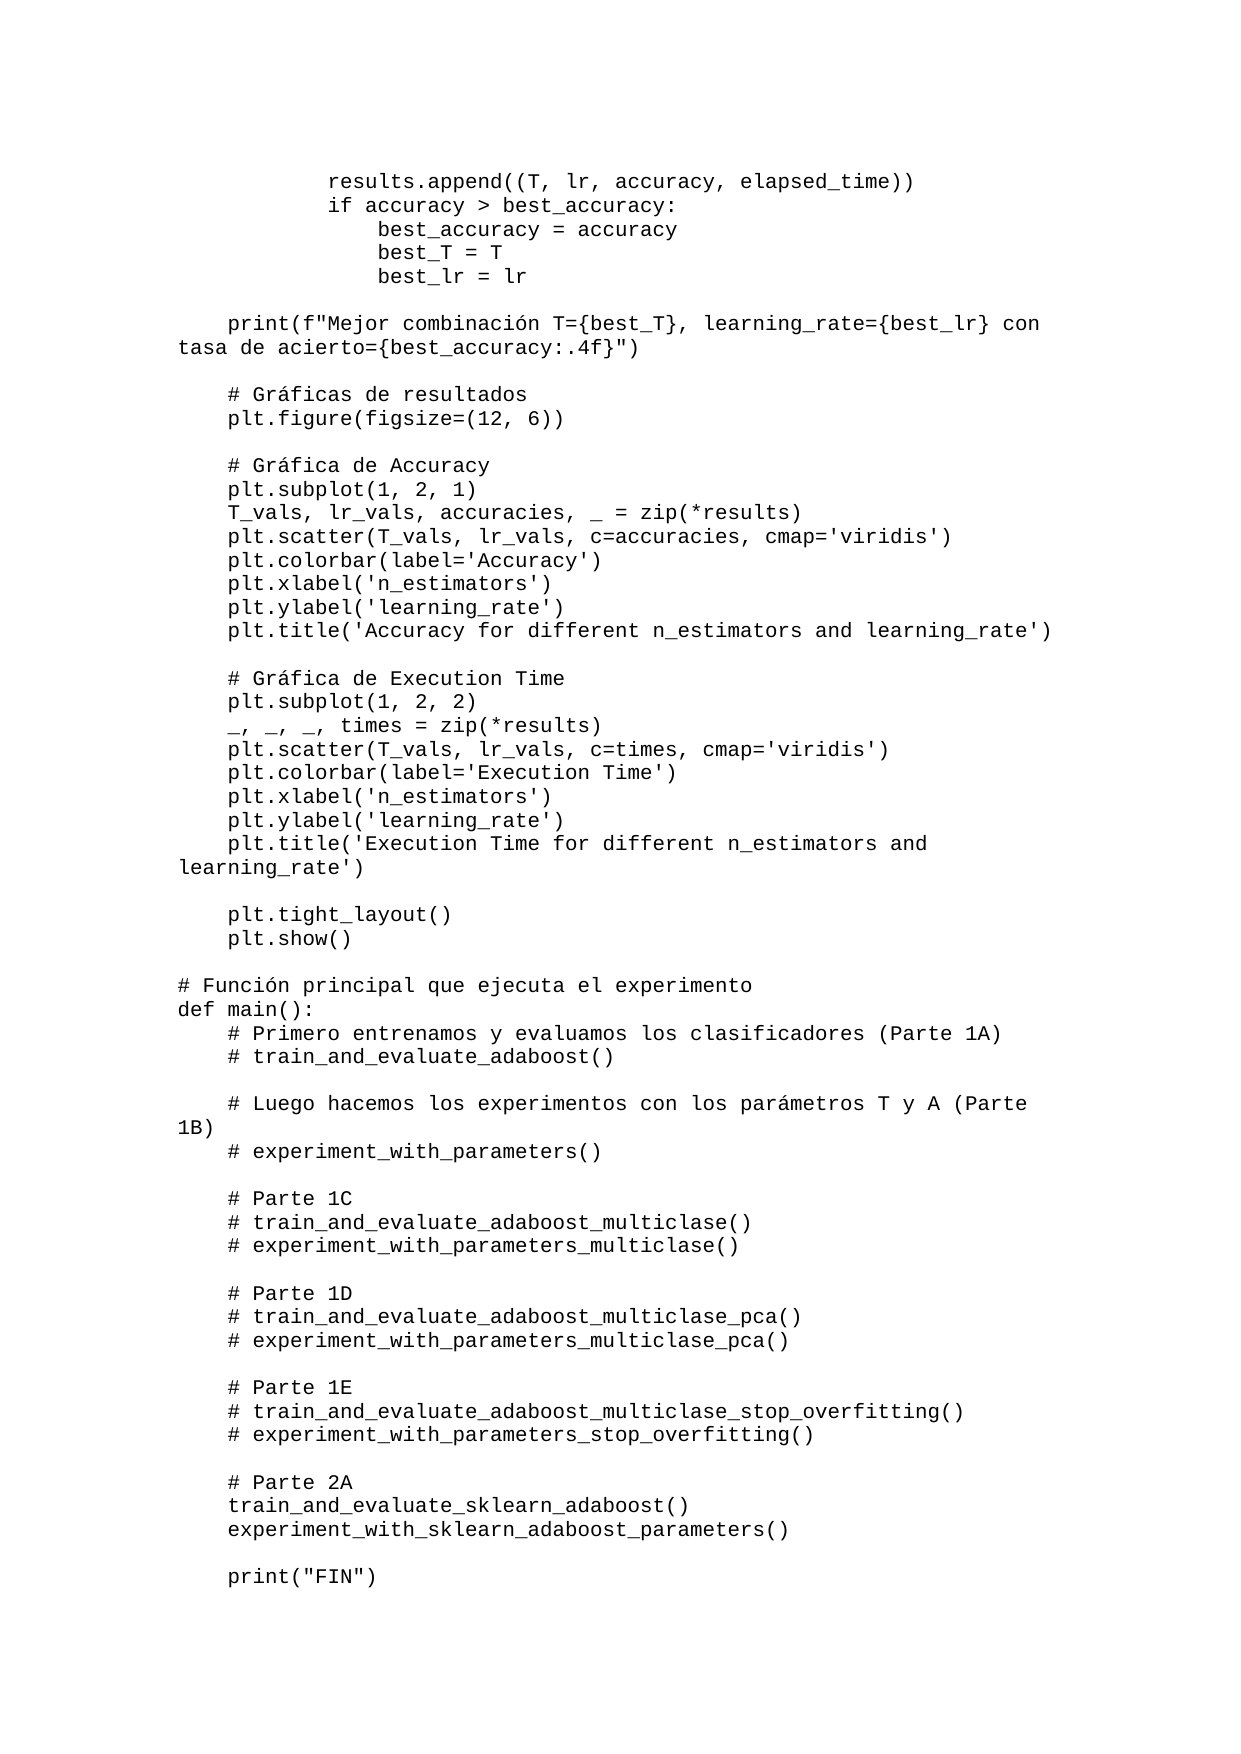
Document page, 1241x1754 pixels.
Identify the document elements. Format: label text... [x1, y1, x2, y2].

text plt.subplot(1, 2, 1) [177, 479, 1063, 502]
text best_lr = lr [177, 266, 1063, 289]
text plt.colorbar(label='Accuracy') [177, 549, 1063, 573]
text plt.ylabel('learning_rate') [177, 597, 1063, 621]
text # Parte 1D [177, 1283, 1063, 1306]
text plt.scatter(T_vals, lr_vals, c=times, cmap='viridis') [177, 739, 1063, 762]
text # experiment_with_parameters_stop_overfitting() [177, 1424, 1063, 1448]
text # Función principal que ejecuta el experimento [177, 975, 1063, 999]
text results.append((T, lr, accuracy, elapsed_time)) [177, 171, 1063, 195]
text print(f"Mejor combinación T={best_T}, learning_rate={best_lr} con tasa de acierto={best_accuracy:.4f}") [177, 313, 1063, 360]
text # experiment_with_parameters_multiclase_pca() [177, 1330, 1063, 1353]
text # Gráficas de resultados [177, 384, 1063, 408]
text plt.scatter(T_vals, lr_vals, c=accuracies, cmap='viridis') [177, 526, 1063, 549]
text plt.title('Execution Time for different n_estimators and learning_rate') [177, 833, 1063, 881]
text # train_and_evaluate_adaboost_multiclase_pca() [177, 1306, 1063, 1330]
text plt.colorbar(label='Execution Time') [177, 762, 1063, 786]
text # experiment_with_parameters_multiclase() [177, 1235, 1063, 1259]
text plt.tight_layout() [177, 904, 1063, 928]
text # Luego hacemos los experimentos con los parámetros T y A (Parte 1B) [177, 1093, 1063, 1141]
text # train_and_evaluate_adaboost_multiclase_stop_overfitting() [177, 1401, 1063, 1424]
text # train_and_evaluate_adaboost() [177, 1046, 1063, 1070]
text plt.xlabel('n_estimators') [177, 786, 1063, 810]
text if accuracy > best_accuracy: [177, 195, 1063, 218]
text plt.figure(figsize=(12, 6)) [177, 408, 1063, 431]
text best_T = T [177, 242, 1063, 266]
text train_and_evaluate_sklearn_adaboost() [177, 1495, 1063, 1519]
text best_accuracy = accuracy [177, 218, 1063, 242]
text plt.xlabel('n_estimators') [177, 573, 1063, 597]
text # Parte 2A [177, 1472, 1063, 1495]
text experiment_with_sklearn_adaboost_parameters() [177, 1519, 1063, 1543]
text # experiment_with_parameters() [177, 1141, 1063, 1164]
text # Gráfica de Accuracy [177, 455, 1063, 479]
text # Parte 1C [177, 1188, 1063, 1212]
text T_vals, lr_vals, accuracies, _ = zip(*results) [177, 502, 1063, 526]
text plt.title('Accuracy for different n_estimators and learning_rate') [177, 621, 1063, 644]
text def main(): [177, 999, 1063, 1022]
text _, _, _, times = zip(*results) [177, 715, 1063, 739]
text # Gráfica de Execution Time [177, 668, 1063, 691]
text plt.subplot(1, 2, 2) [177, 691, 1063, 715]
text plt.show() [177, 928, 1063, 952]
text plt.ylabel('learning_rate') [177, 810, 1063, 833]
text # Parte 1E [177, 1377, 1063, 1401]
text print("FIN") [177, 1566, 1063, 1590]
text # train_and_evaluate_adaboost_multiclase() [177, 1212, 1063, 1235]
text # Primero entrenamos y evaluamos los clasificadores (Parte 1A) [177, 1022, 1063, 1046]
